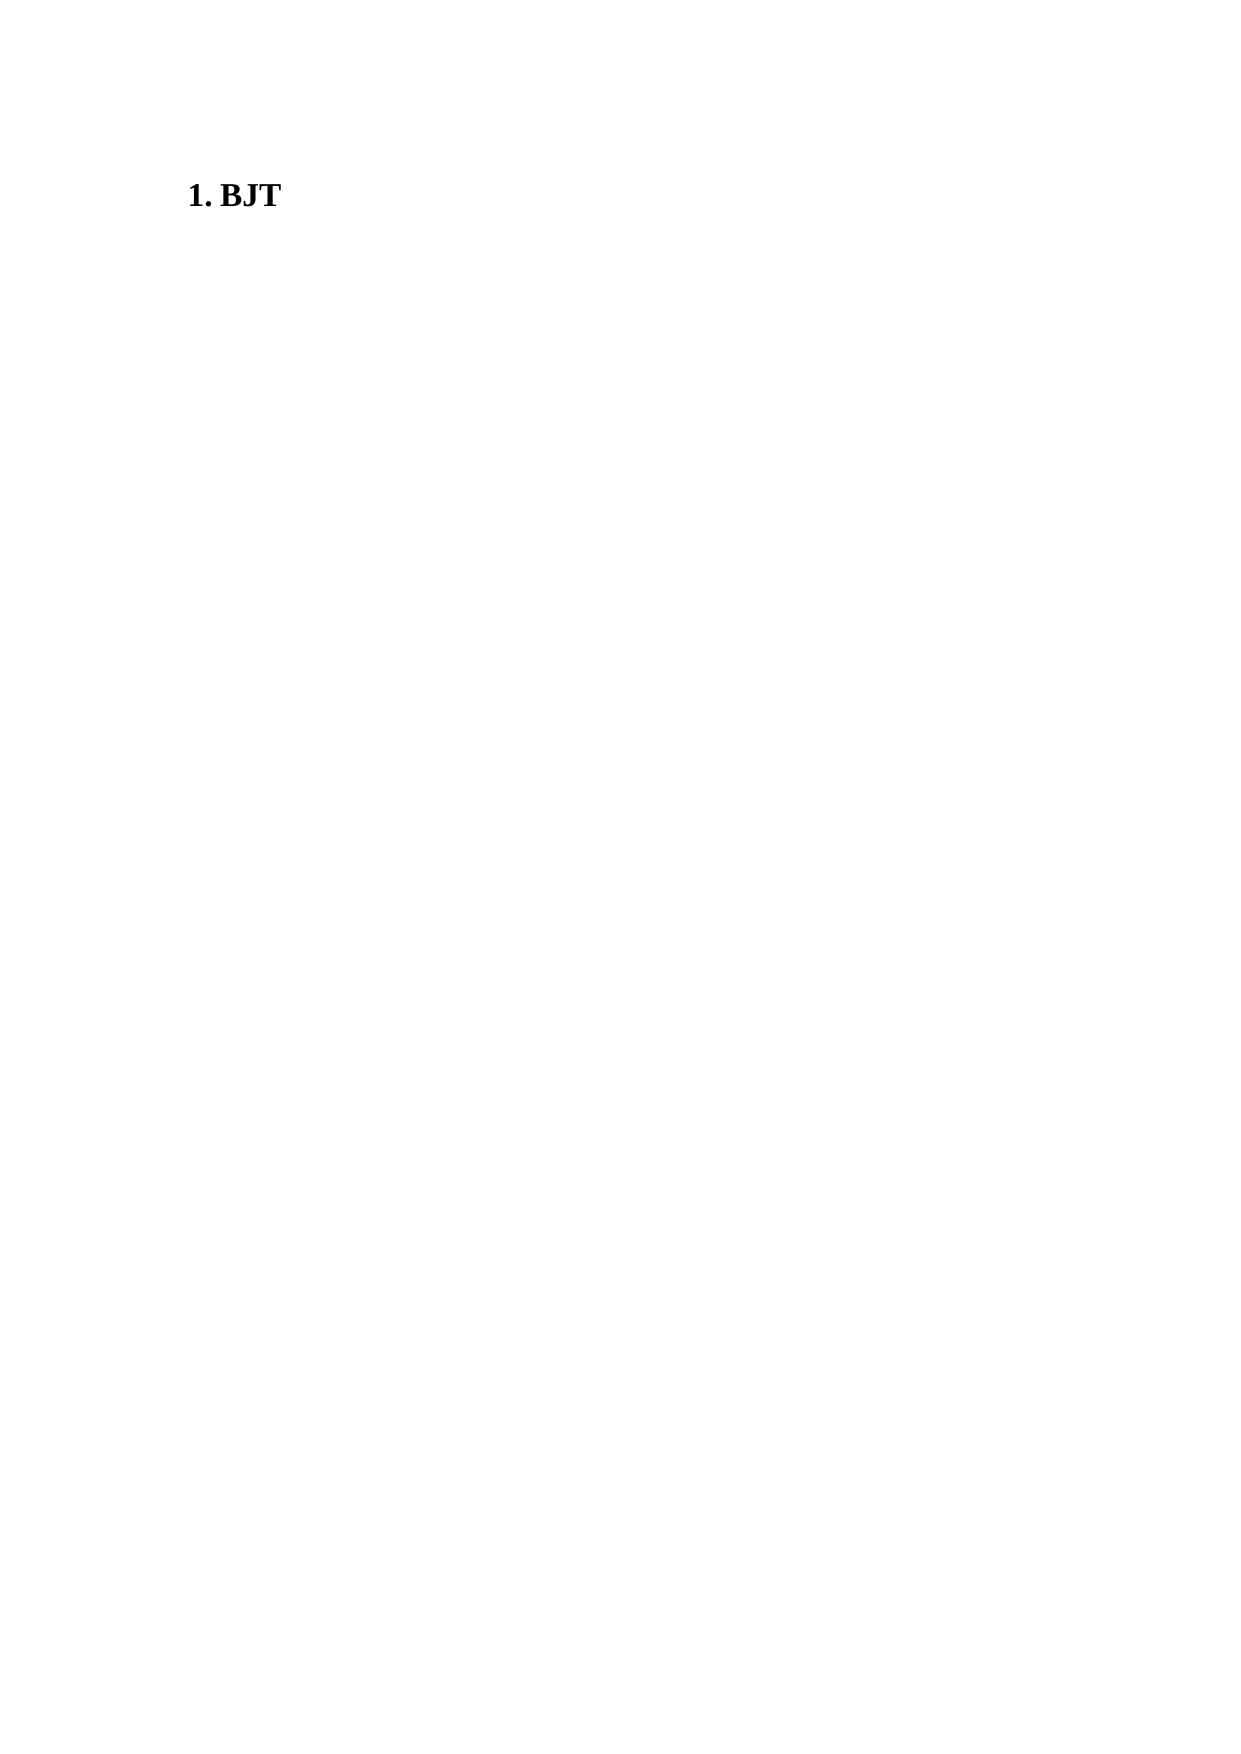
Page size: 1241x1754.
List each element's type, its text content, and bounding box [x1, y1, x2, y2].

list BJT [187, 162, 1053, 227]
